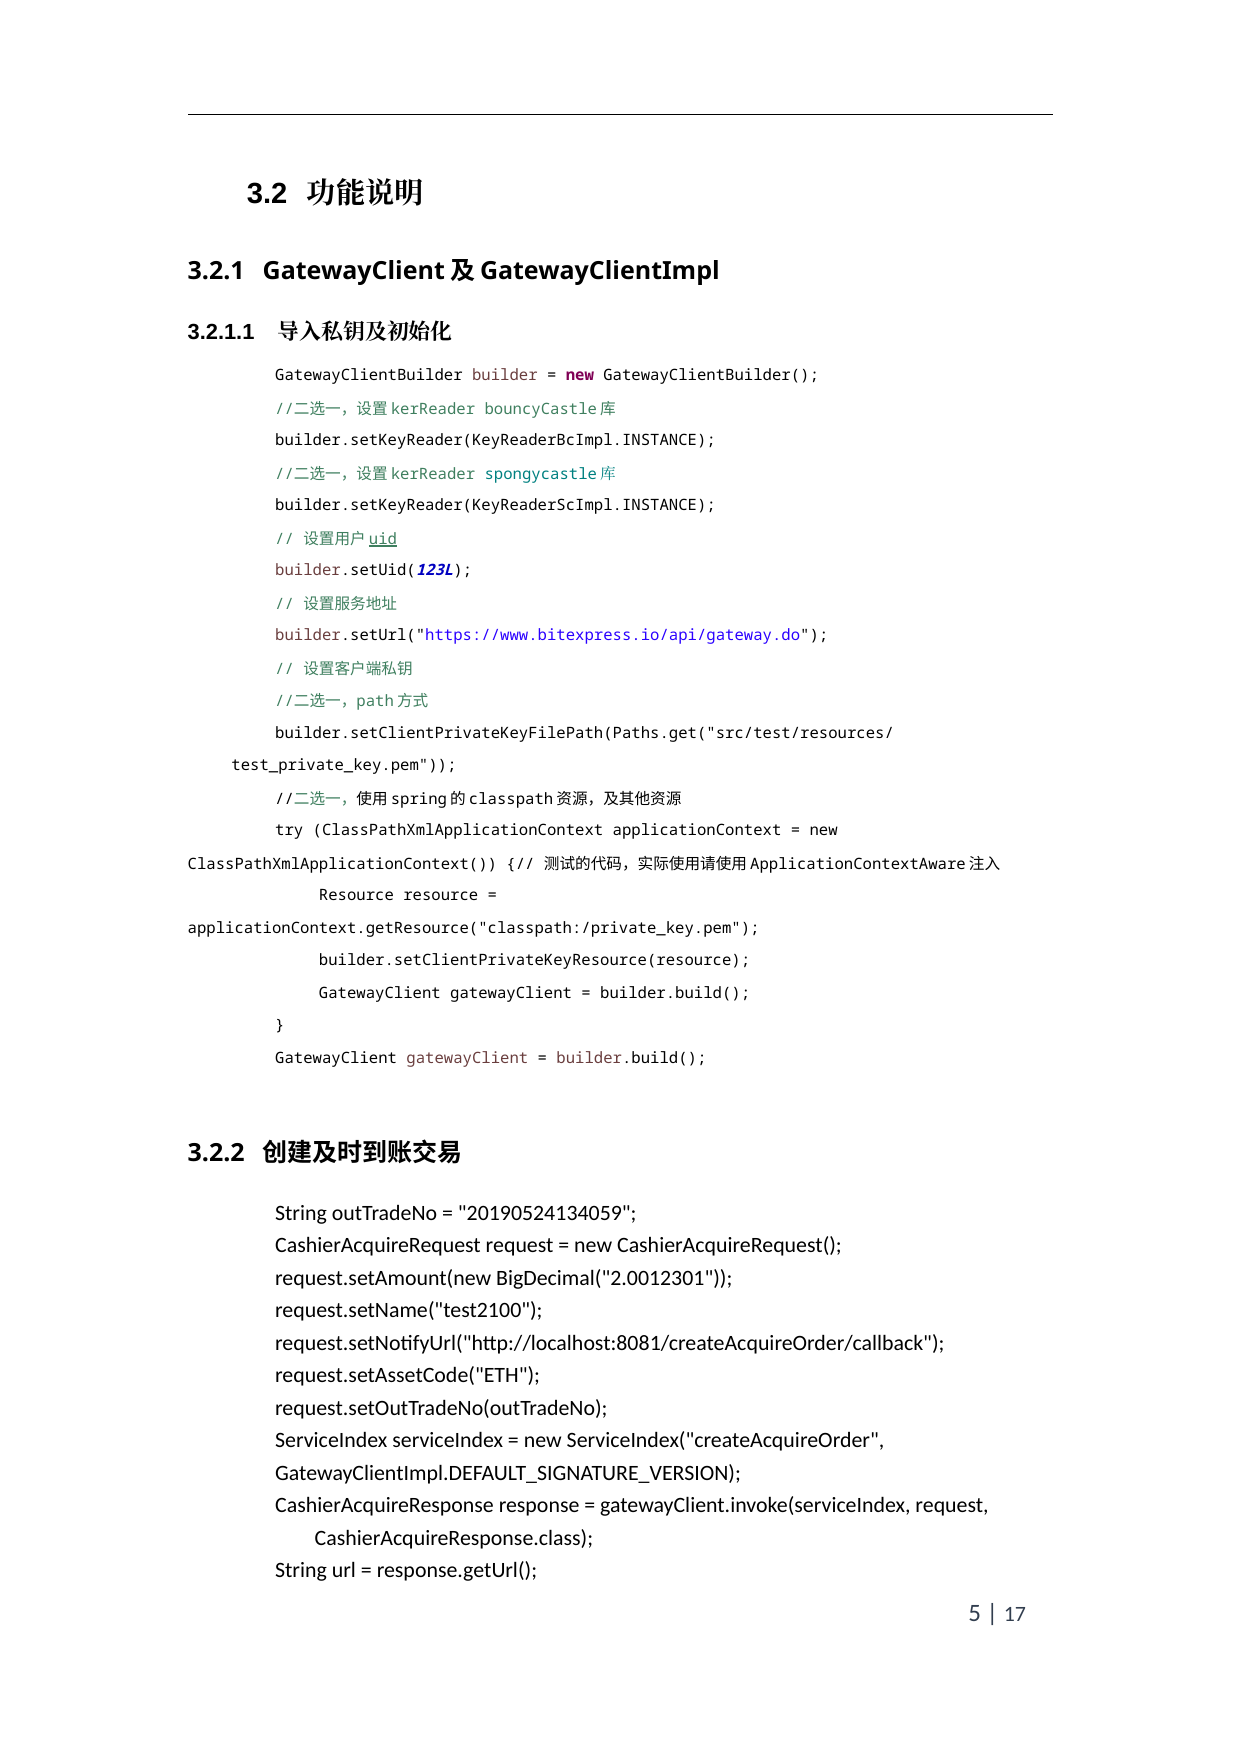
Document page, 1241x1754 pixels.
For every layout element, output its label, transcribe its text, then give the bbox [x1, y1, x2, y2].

text String outTradeNo = "20190524134059"; [275, 1196, 1053, 1228]
text builder.setKeyReader(KeyReaderBcImpl.INSTANCE); [231, 423, 1053, 456]
text builder.setUrl("https://www.bitexpress.io/api/gateway.do"); [187, 618, 1053, 651]
text request.setOutTradeNo(outTradeNo); [275, 1391, 1053, 1423]
text builder.setClientPrivateKeyResource(resource); [187, 943, 1053, 976]
text builder.setUid(123L); [187, 553, 1053, 586]
text GatewayClient gatewayClient = builder.build(); [187, 1041, 1053, 1073]
subtitle 导入私钥及初始化 [187, 313, 1053, 346]
text } [187, 1008, 1053, 1041]
text try (ClassPathXmlApplicationContext applicationContext = new ClassPathXmlApplicationContext()) {// 测试的代码，实际使用请使用ApplicationContextAware注入 [187, 813, 1053, 878]
text Resource resource = applicationContext.getResource("classpath:/private_key.pem"); [187, 878, 1053, 943]
text CashierAcquireResponse.class); [275, 1521, 1053, 1553]
text //二选一，设置kerReader bouncyCastle库 [187, 391, 1053, 423]
subtitle 创建及时到账交易 [187, 1118, 1053, 1183]
subtitle GatewayClient及GatewayClientImpl [187, 236, 1053, 301]
text request.setNotifyUrl("http://localhost:8081/createAcquireOrder/callback"); [275, 1326, 1053, 1358]
text CashierAcquireResponse response = gatewayClient.invoke(serviceIndex, request, [275, 1488, 1053, 1521]
text request.setAssetCode("ETH"); [275, 1358, 1053, 1391]
text request.setAmount(new BigDecimal("2.0012301")); [275, 1261, 1053, 1293]
subtitle 功能说明 [247, 158, 1053, 223]
text //二选一，设置kerReader spongycastle库 [187, 456, 1053, 488]
text // 设置用户uid [187, 521, 1053, 553]
text //二选一，使用spring的classpath资源，及其他资源 [231, 781, 1053, 813]
text CashierAcquireRequest request = new CashierAcquireRequest(); [275, 1228, 1053, 1261]
text request.setName("test2100"); [275, 1293, 1053, 1326]
text //二选一，path方式 [187, 683, 1053, 716]
text // 设置客户端私钥 [187, 651, 1053, 683]
text // 设置服务地址 [187, 586, 1053, 618]
text builder.setClientPrivateKeyFilePath(Paths.get("src/test/resources/test_private_key.pem")); [231, 716, 1053, 781]
text GatewayClientBuilder builder = new GatewayClientBuilder(); [187, 358, 1053, 391]
text GatewayClient gatewayClient = builder.build(); [187, 976, 1053, 1008]
text ServiceIndex serviceIndex = new ServiceIndex("createAcquireOrder", GatewayClientImpl.DEFAULT_SIGNATURE_VERSION); [275, 1423, 1053, 1488]
text builder.setKeyReader(KeyReaderScImpl.INSTANCE); [231, 488, 1053, 521]
text String url = response.getUrl(); [275, 1553, 1053, 1586]
